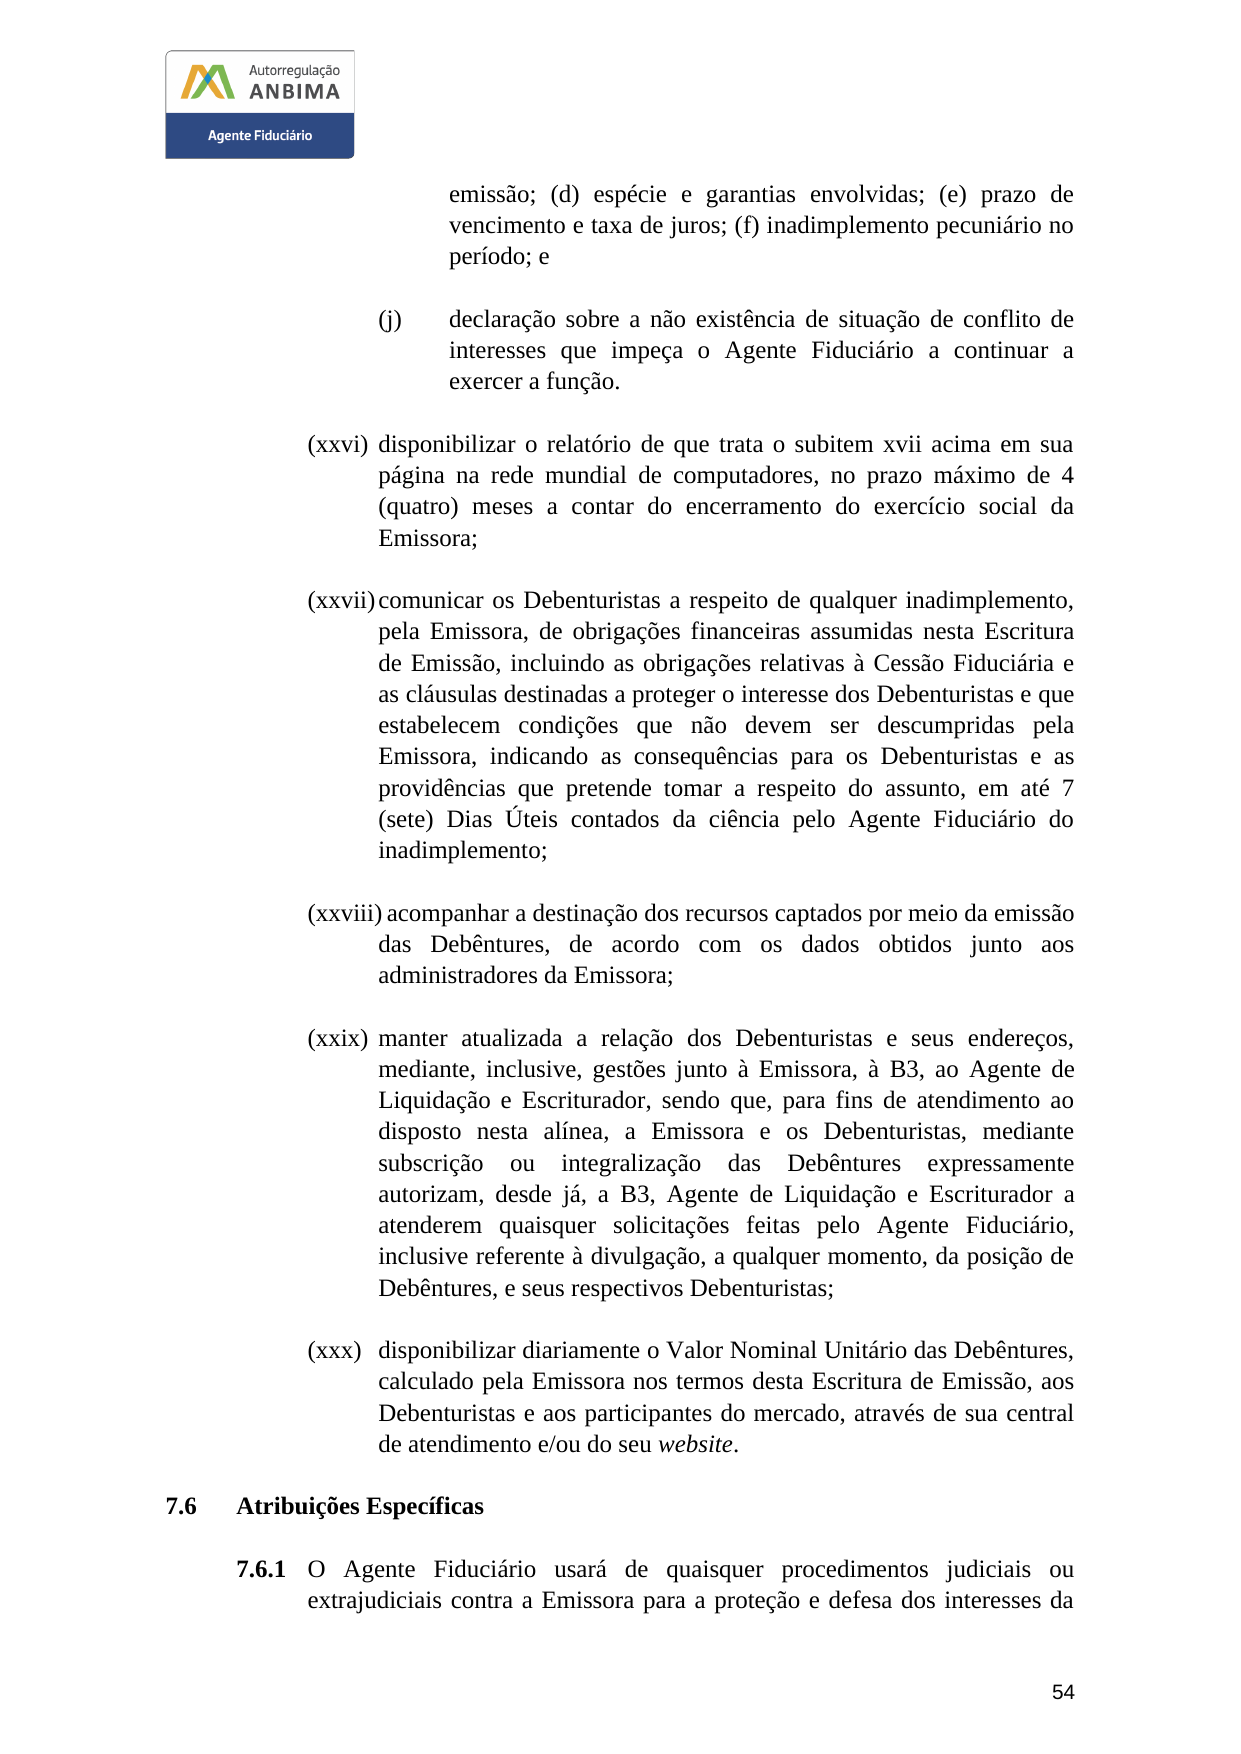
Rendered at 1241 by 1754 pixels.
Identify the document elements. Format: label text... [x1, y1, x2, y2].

text disponibilizar diariamente o Valor Nominal Unitário das Debêntures, calculado pela Emissora nos termos desta Escritura de Emissão, aos Debenturistas e aos participantes do mercado, através de sua central de atendimento e/ou do seu website. [307, 1333, 1075, 1458]
text comunicar os Debenturistas a respeito de qualquer inadimplemento, pela Emissora, de obrigações financeiras assumidas nesta Escritura de Emissão, incluindo as obrigações relativas à Cessão Fiduciária e as cláusulas destinadas a proteger o interesse dos Debenturistas e que estabelecem condições que não devem ser descumpridas pela Emissora, indicando as consequências para os Debenturistas e as providências que pretende tomar a respeito do assunto, em até 7 (sete) Dias Úteis contados da ciência pelo Agente Fiduciário do inadimplemento; [307, 583, 1075, 865]
picture [165, 50, 355, 159]
text Atribuições Específicas [165, 1490, 1075, 1521]
text disponibilizar o relatório de que trata o subitem xvii acima em sua página na rede mundial de computadores, no prazo máximo de 4 (quatro) meses a contar do encerramento do exercício social da Emissora; [307, 427, 1075, 552]
text acompanhar a destinação dos recursos captados por meio da emissão das Debêntures, de acordo com os dados obtidos junto aos administradores da Emissora; [307, 896, 1075, 990]
text manter atualizada a relação dos Debenturistas e seus endereços, mediante, inclusive, gestões junto à Emissora, à B3, ao Agente de Liquidação e Escriturador, sendo que, para fins de atendimento ao disposto nesta alínea, a Emissora e os Debenturistas, mediante subscrição ou integralização das Debêntures expressamente autorizam, desde já, a B3, Agente de Liquidação e Escriturador a atenderem quaisquer solicitações feitas pelo Agente Fiduciário, inclusive referente à divulgação, a qualquer momento, da posição de Debêntures, e seus respectivos Debenturistas; [307, 1021, 1075, 1302]
text declaração sobre a não existência de situação de conflito de interesses que impeça o Agente Fiduciário a continuar a exercer a função. [378, 302, 1075, 396]
